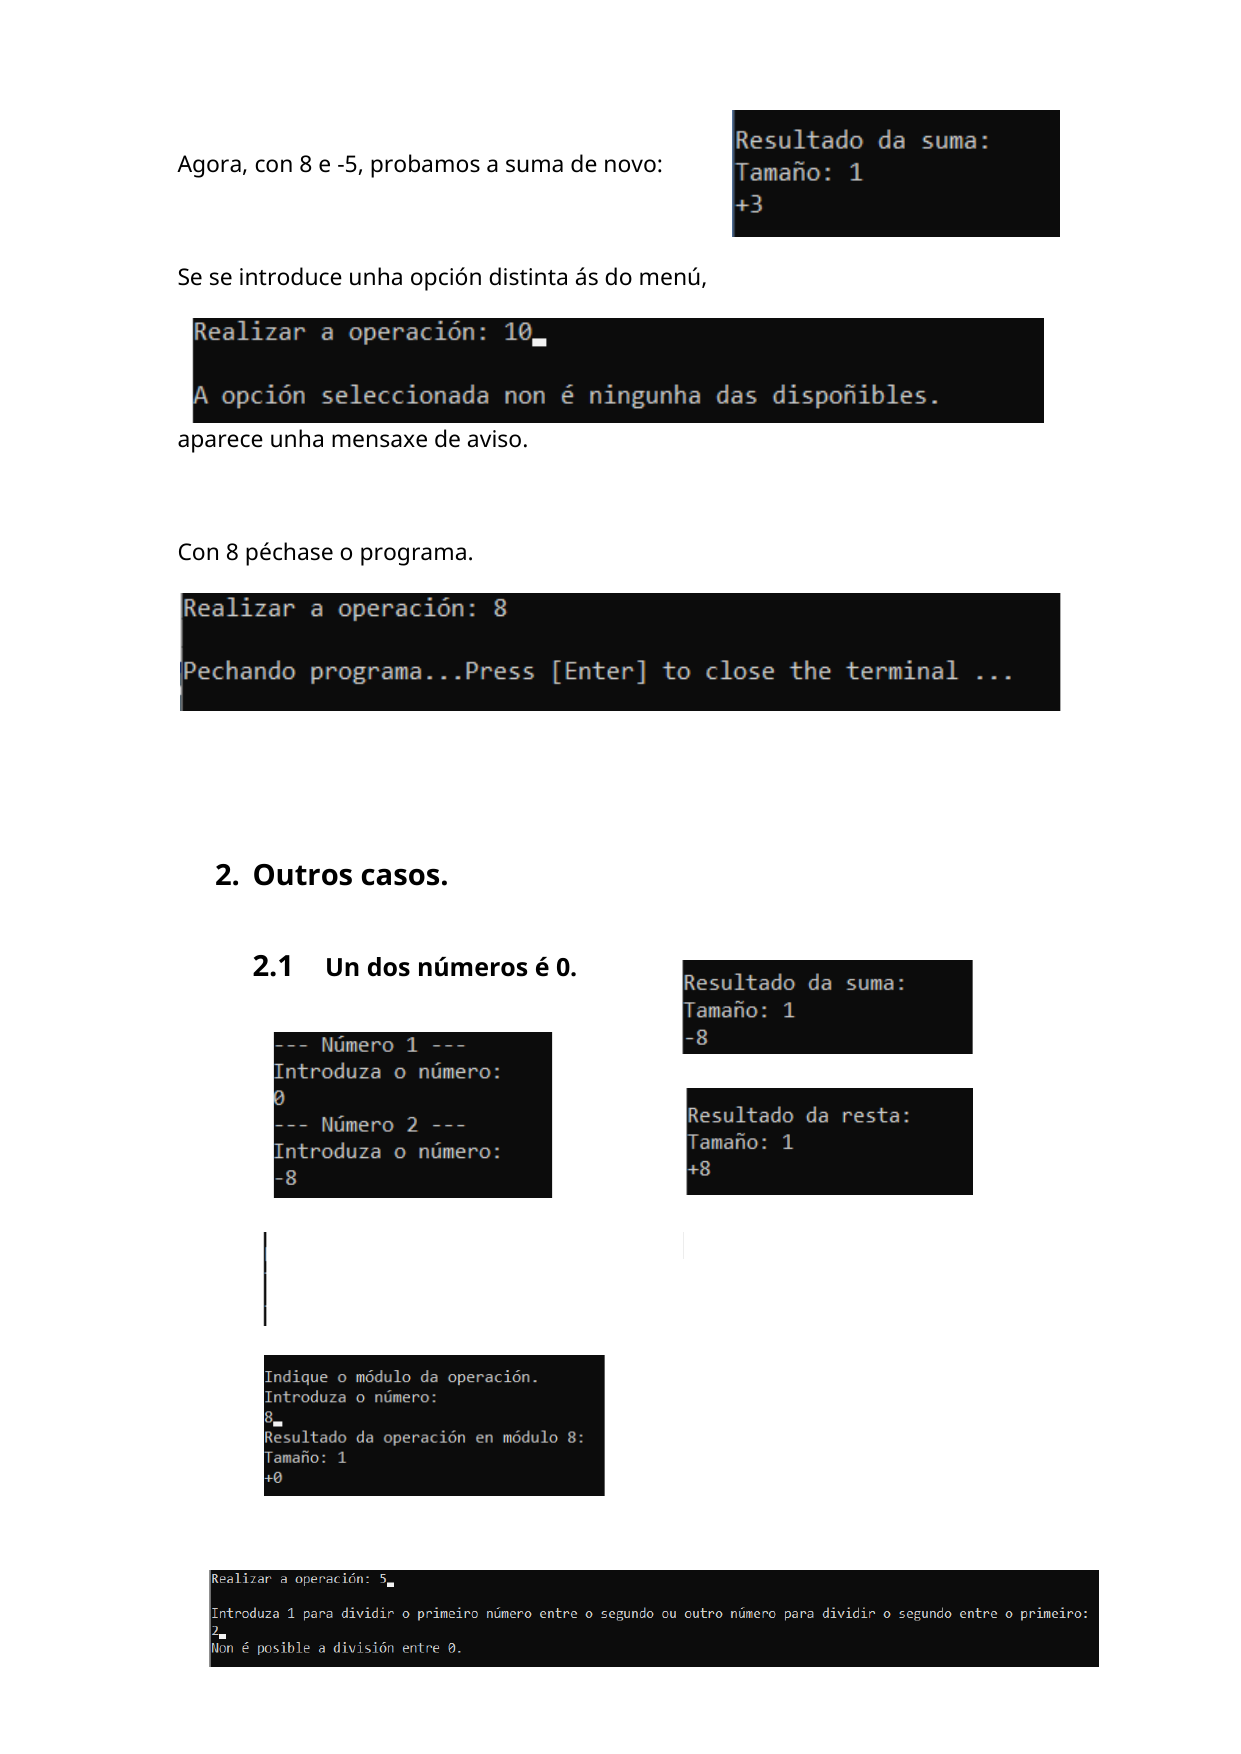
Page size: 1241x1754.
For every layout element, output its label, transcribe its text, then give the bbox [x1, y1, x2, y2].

picture [273, 1032, 553, 1198]
subtitle Outros casos. [215, 854, 1063, 893]
text Agora, con 8 e -5, probamos a suma de novo: [177, 148, 732, 179]
picture [263, 1232, 267, 1326]
picture [686, 1088, 973, 1195]
picture [264, 1355, 605, 1496]
picture [180, 593, 1061, 711]
subtitle Un dos números é 0. [252, 945, 1063, 985]
picture [209, 1570, 1099, 1667]
text Con 8 péchase o programa. [177, 536, 1063, 567]
picture [682, 960, 973, 1054]
picture [192, 318, 1044, 423]
picture [732, 110, 1060, 237]
